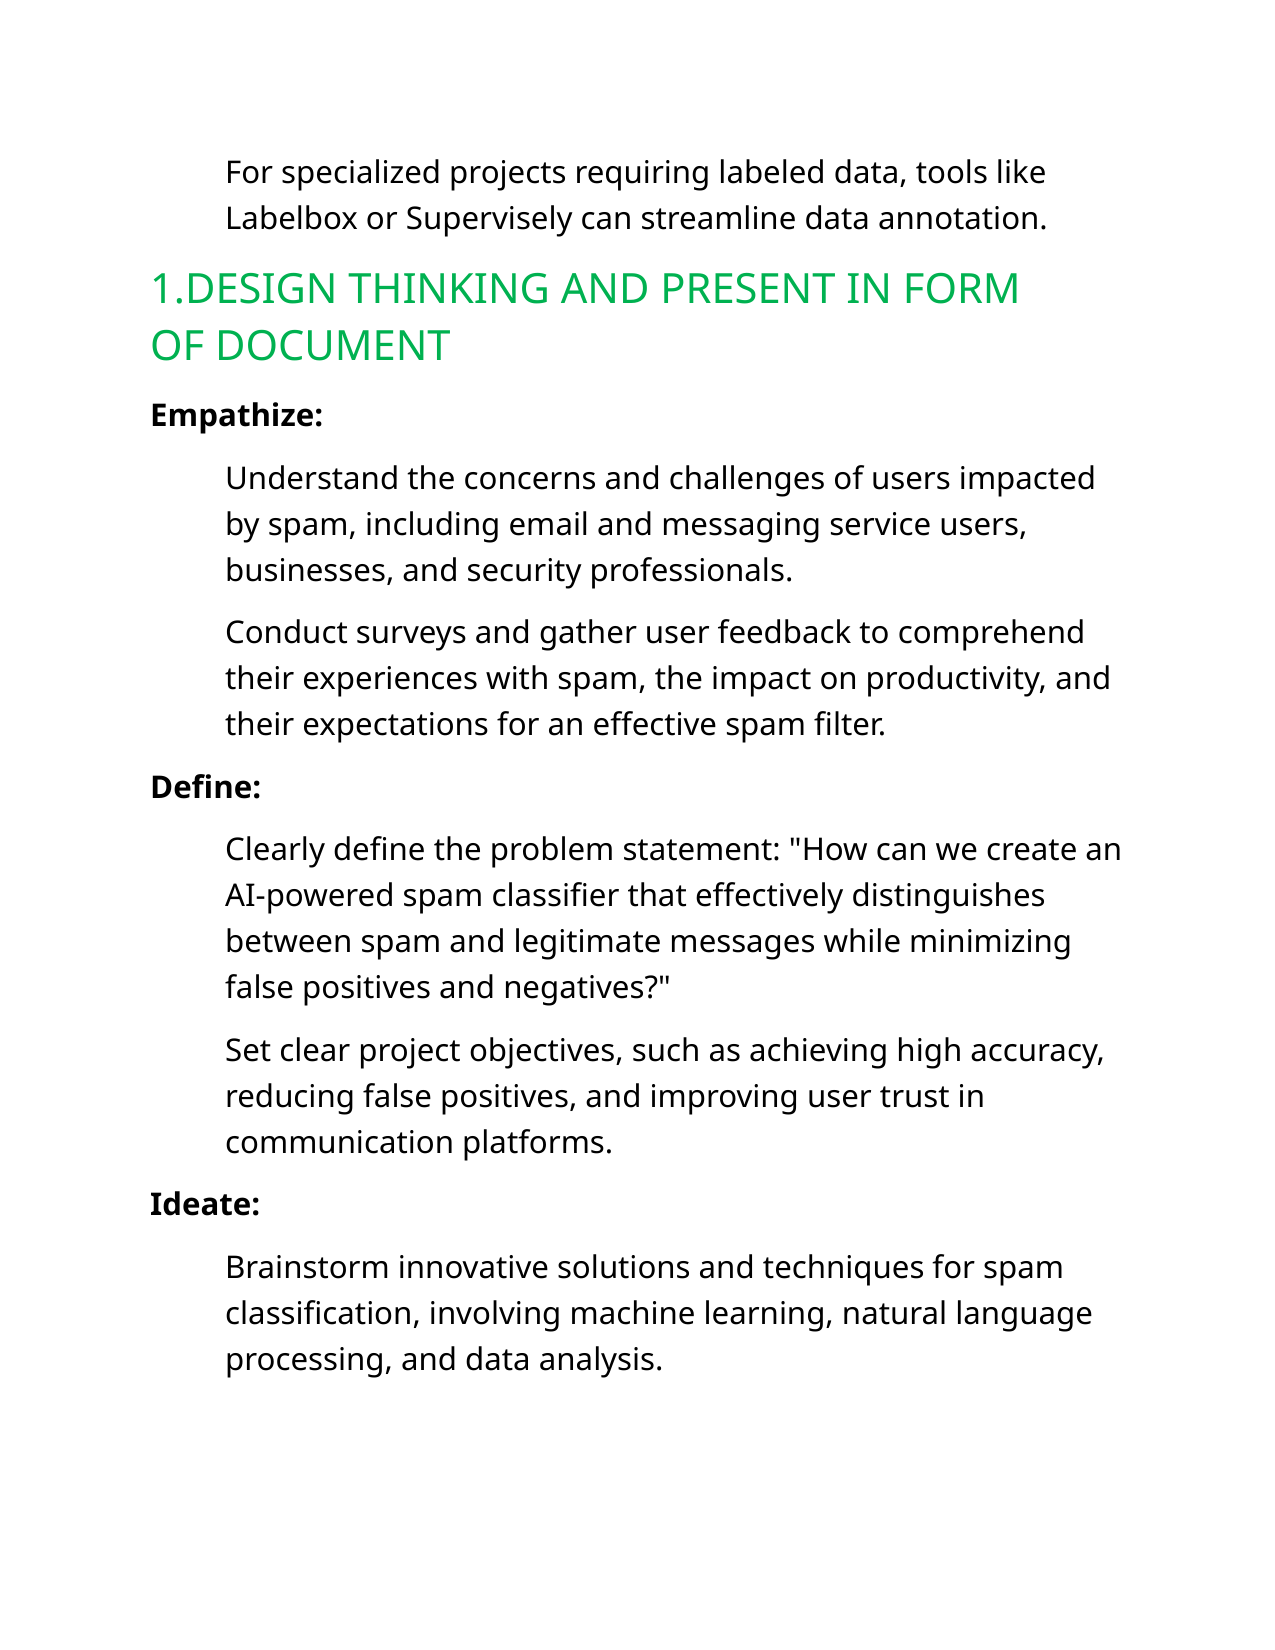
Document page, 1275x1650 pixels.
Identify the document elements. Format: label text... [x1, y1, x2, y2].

text Understand the concerns and challenges of users impacted by spam, including email and messaging service users, businesses, and security professionals. [225, 456, 1125, 590]
text For specialized projects requiring labeled data, tools like Labelbox or Supervisely can streamline data annotation. [225, 150, 1125, 238]
text Define: [150, 765, 1125, 807]
text Clearly define the problem statement: "How can we create an AI-powered spam classifier that effectively distinguishes between spam and legitimate messages while minimizing false positives and negatives?" [225, 827, 1125, 1008]
text Empathize: [150, 393, 1125, 436]
text 1.DESIGN THINKING AND PRESENT IN FORM [150, 258, 1125, 315]
text OF DOCUMENT [150, 315, 1125, 372]
text Conduct surveys and gather user feedback to comprehend their experiences with spam, the impact on productivity, and their expectations for an effective spam filter. [225, 610, 1125, 745]
text Brainstorm innovative solutions and techniques for spam classification, involving machine learning, natural language processing, and data analysis. [225, 1245, 1125, 1379]
text Ideate: [150, 1182, 1125, 1225]
text Set clear project objectives, such as achieving high accuracy, reducing false positives, and improving user trust in communication platforms. [225, 1028, 1125, 1162]
